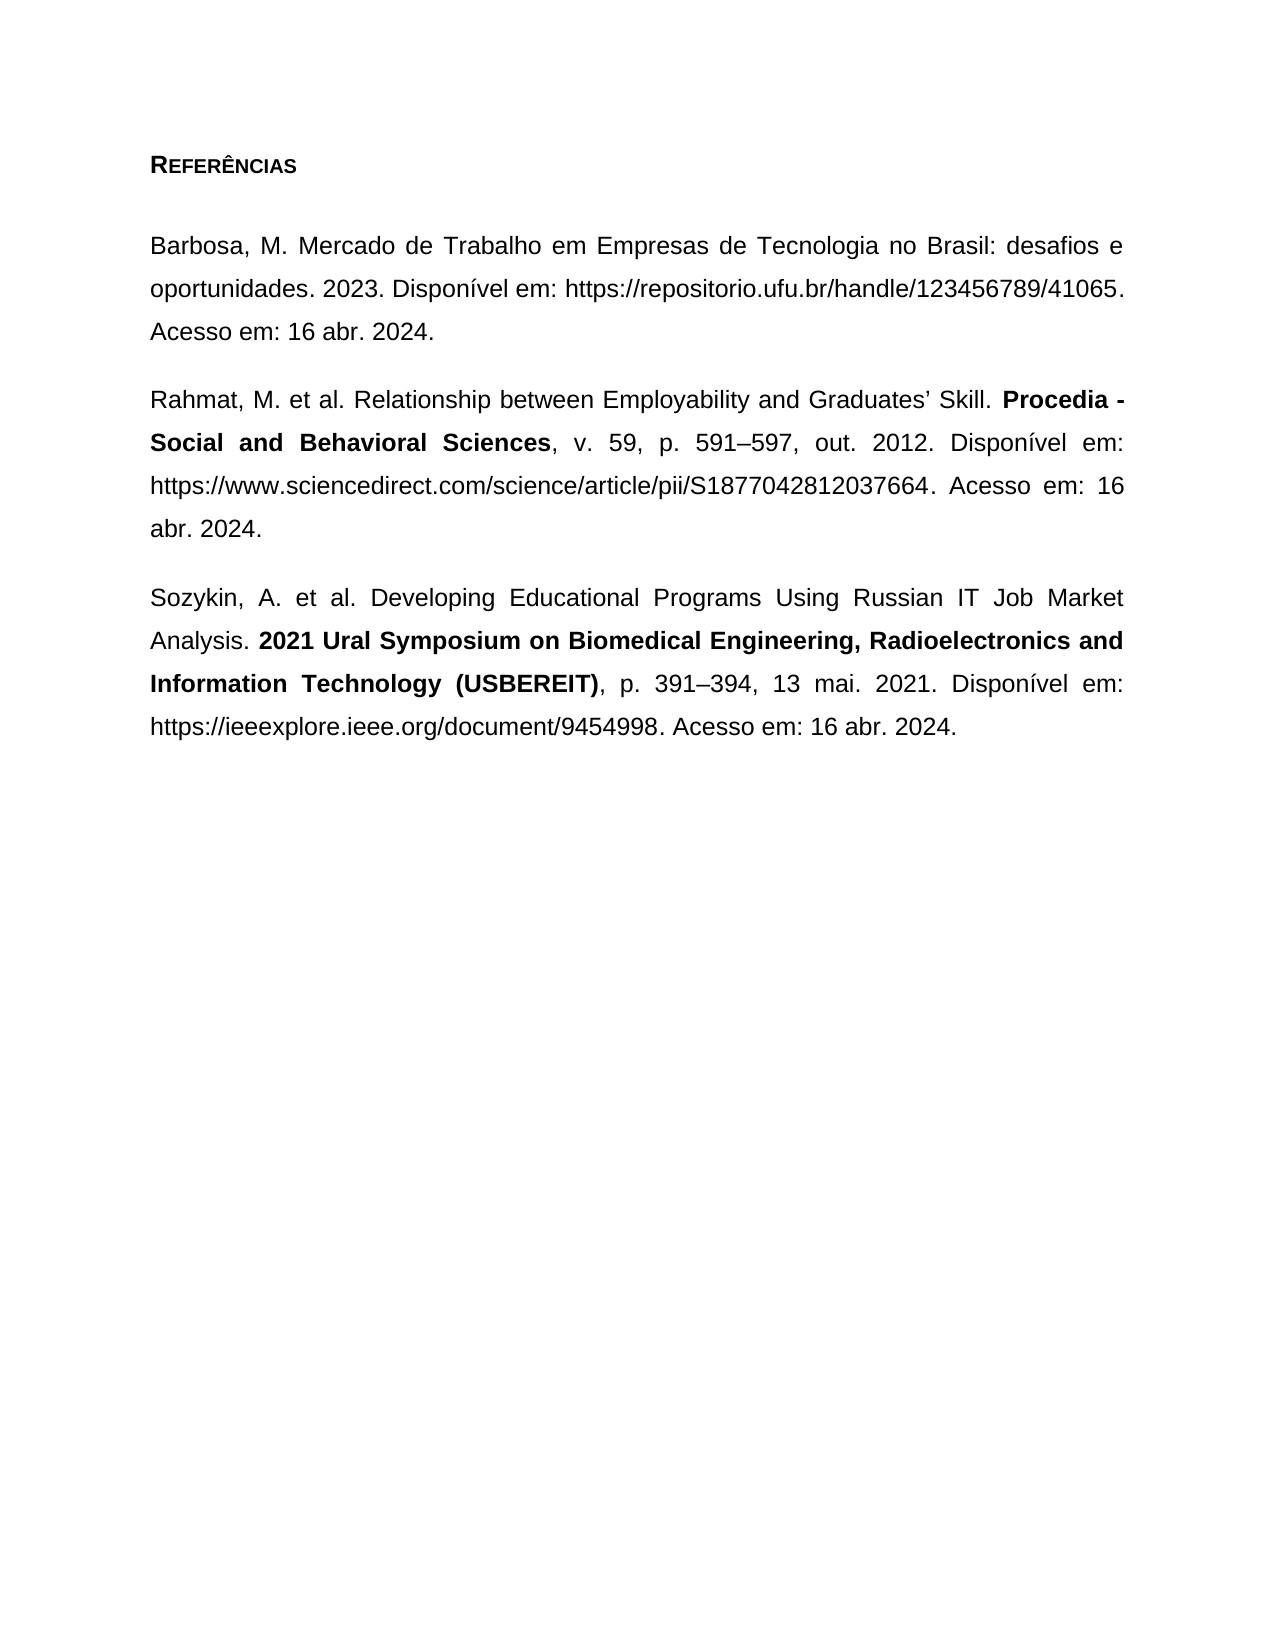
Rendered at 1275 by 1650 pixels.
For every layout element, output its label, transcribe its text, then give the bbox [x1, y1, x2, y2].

text Sozykin, A. et al. Developing Educational Programs Using Russian IT Job Market Analysis. 2021 Ural Symposium on Biomedical Engineering, Radioelectronics and Information Technology (USBEREIT), p. 391–394, 13 mai. 2021. Disponível em: https://ieeexplore.ieee.org/document/9454998. Acesso em: 16 abr. 2024. [150, 582, 1125, 741]
subtitle Referências [150, 150, 1125, 179]
text Rahmat, M. et al. Relationship between Employability and Graduates’ Skill. Procedia - Social and Behavioral Sciences, v. 59, p. 591–597, out. 2012. Disponível em: https://www.sciencedirect.com/science/article/pii/S1877042812037664. Acesso em: 16 abr. 2024. [150, 385, 1125, 543]
text Barbosa, M. Mercado de Trabalho em Empresas de Tecnologia no Brasil: desafios e oportunidades. 2023. Disponível em: https://repositorio.ufu.br/handle/123456789/41065. Acesso em: 16 abr. 2024. [150, 231, 1125, 346]
